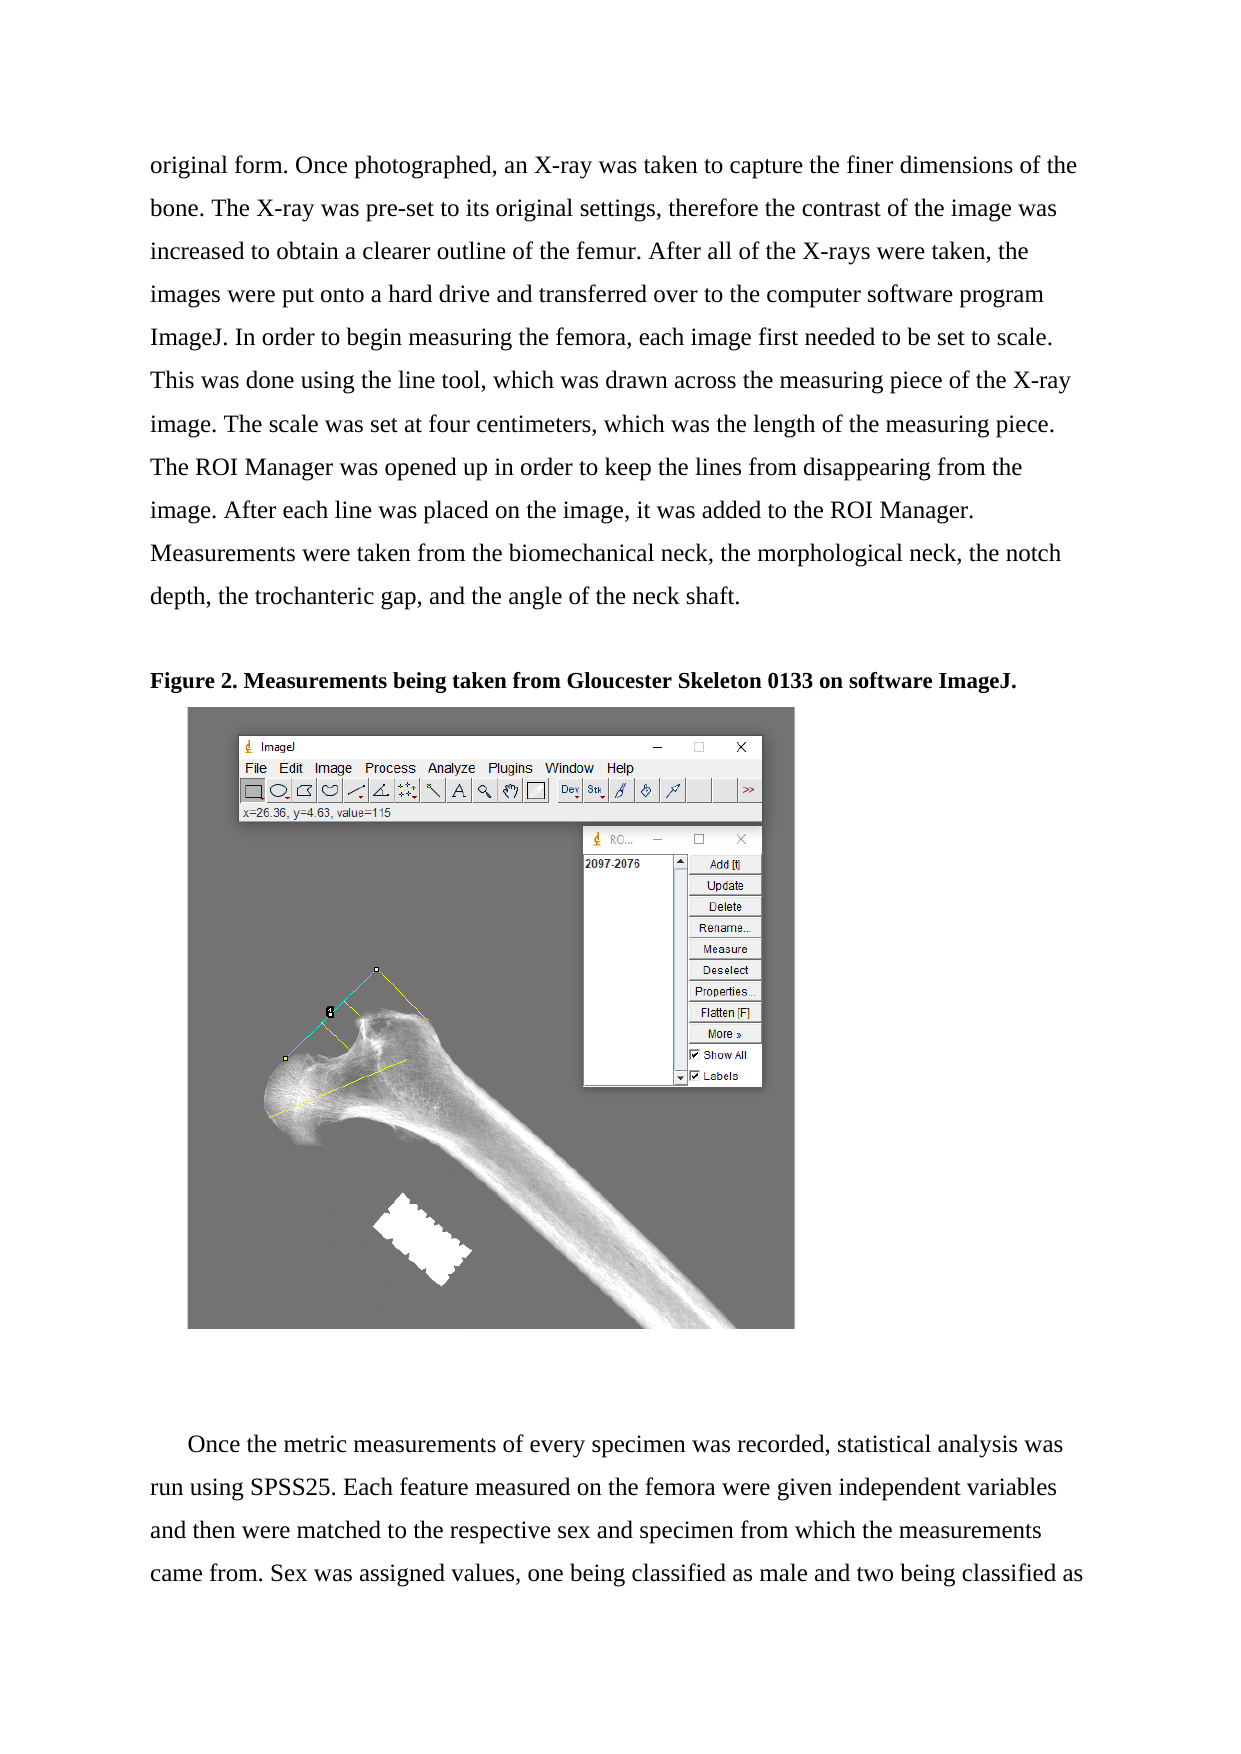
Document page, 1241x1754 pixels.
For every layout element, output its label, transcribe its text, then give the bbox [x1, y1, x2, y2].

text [150, 150, 1090, 610]
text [150, 1429, 1090, 1587]
text Figure 2. Measurements being taken from Gloucester Skeleton 0133 on software ImageJ. [150, 667, 1090, 694]
picture [187, 707, 795, 1329]
